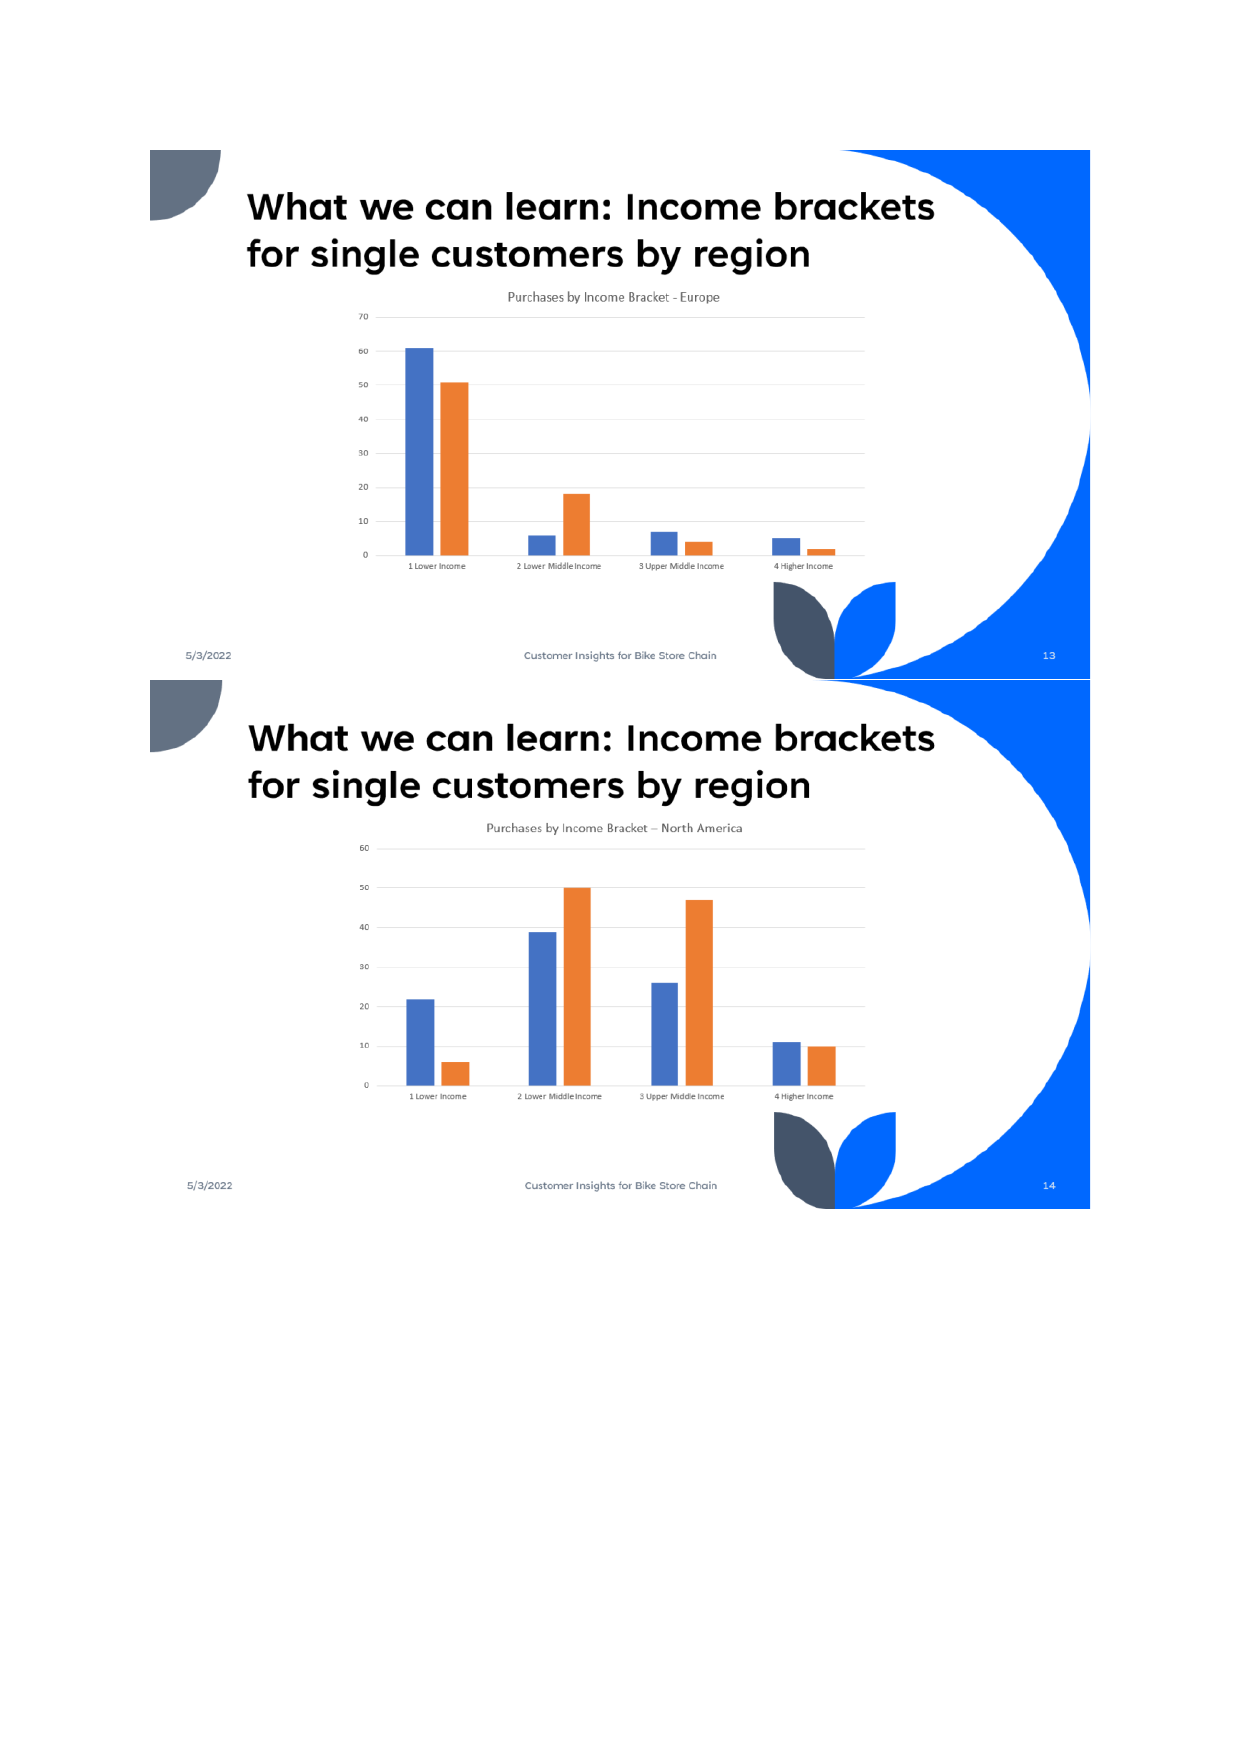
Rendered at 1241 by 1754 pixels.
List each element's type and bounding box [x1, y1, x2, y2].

picture [150, 680, 1091, 1209]
picture [150, 150, 1091, 679]
